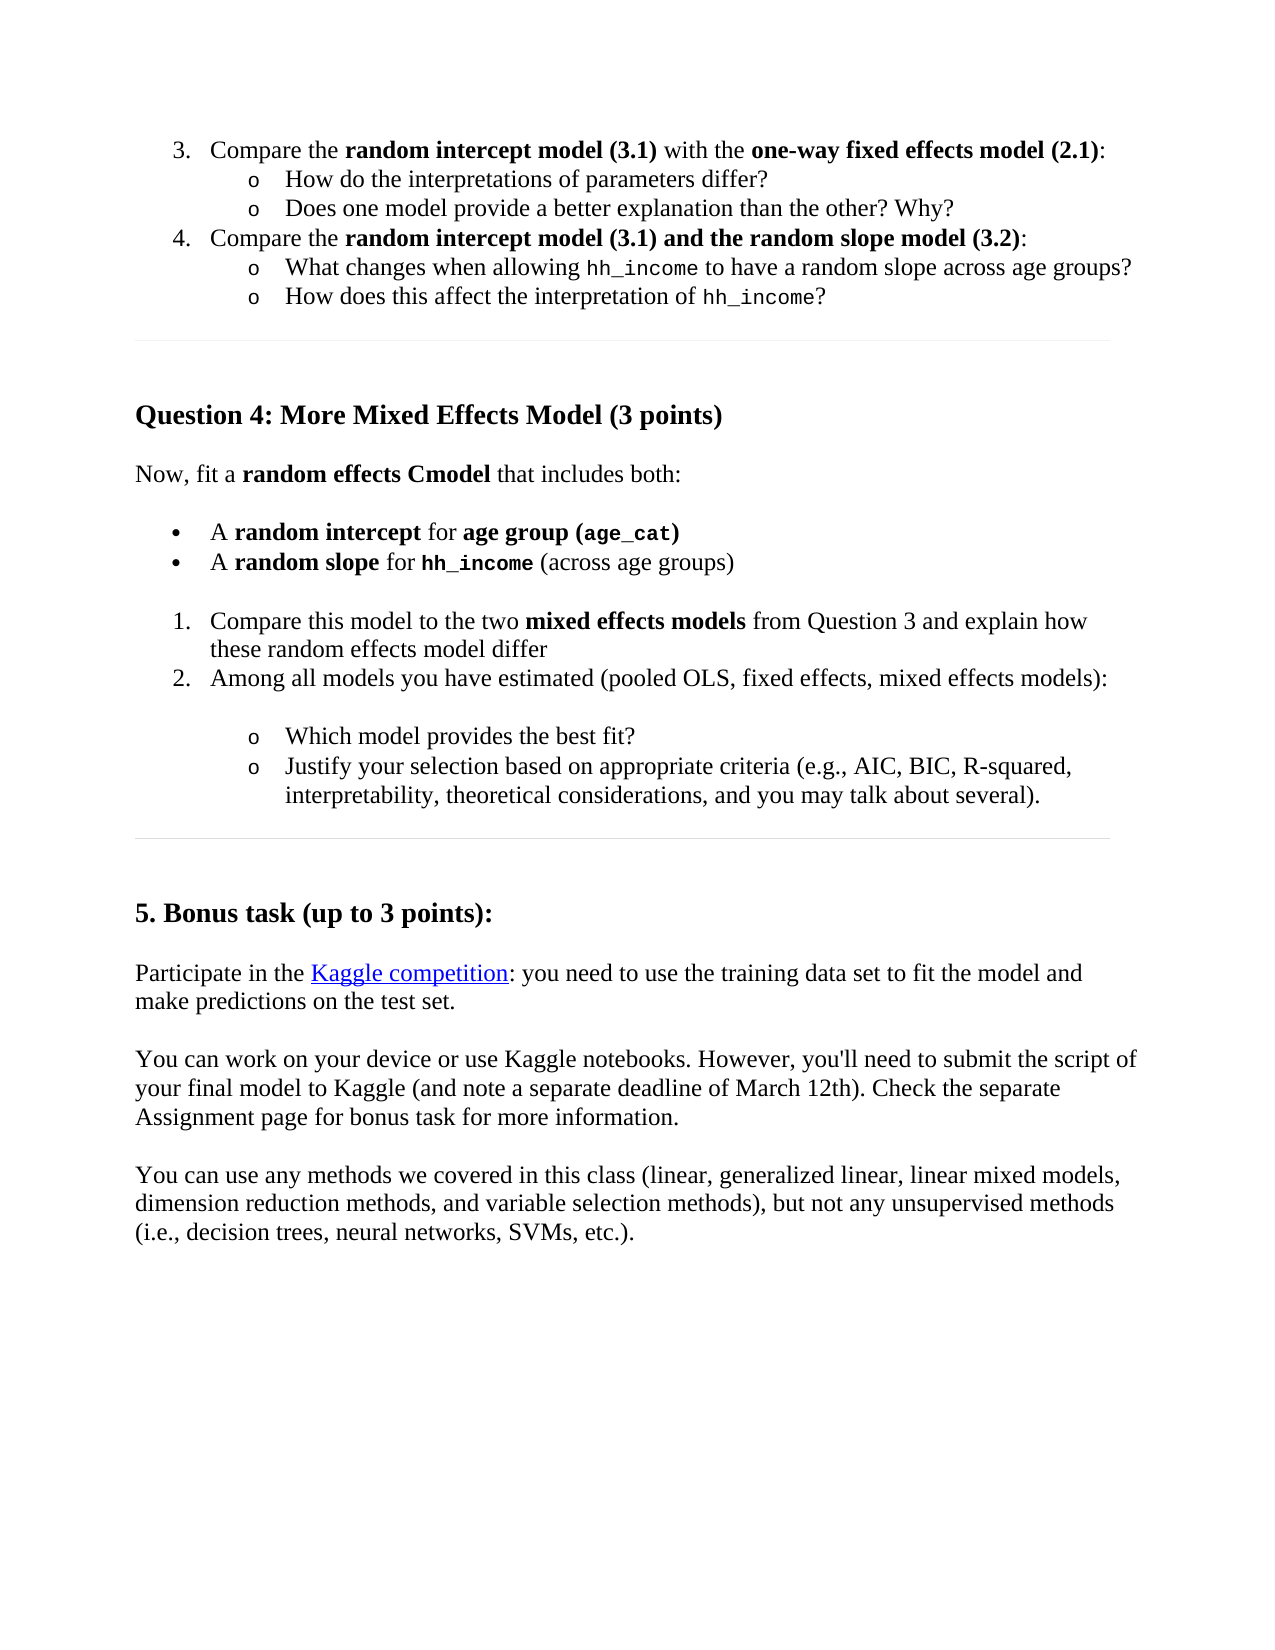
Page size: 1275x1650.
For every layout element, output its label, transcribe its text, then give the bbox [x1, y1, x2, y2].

list Compare this model to the two mixed effects models from Question 3 and explain how these random effects model differ [172, 606, 1140, 663]
list Does one model provide a better explanation than the other? Why? [247, 193, 1140, 223]
list A random slope for hh_income (across age groups) [172, 547, 1140, 577]
list How does this affect the interpretation of hh_income? [247, 281, 1140, 311]
list Justify your selection based on appropriate criteria (e.g., AIC, BIC, R-squared, interpretability, theoretical considerations, and you may talk about several). [247, 751, 1140, 809]
text You can use any methods we covered in this class (linear, generalized linear, linear mixed models, dimension reduction methods, and variable selection methods), but not any unsupervised methods (i.e., decision trees, neural networks, SVMs, etc.). [135, 1160, 1140, 1246]
list Compare the random intercept model (3.1) with the one-way fixed effects model (2.1): [172, 135, 1140, 164]
text You can work on your device or use Kaggle notebooks. However, you'll need to submit the script of your final model to Kaggle (and note a separate deadline of March 12th). Check the separate Assignment page for bonus task for more information. [135, 1044, 1140, 1131]
text Now, fit a random effects Cmodel that includes both: [135, 459, 1140, 488]
text 5. Bonus task (up to 3 points): [135, 896, 1140, 928]
text Participate in the Kaggle competition: you need to use the training data set to fit the model and make predictions on the test set. [135, 958, 1140, 1015]
list Compare the random intercept model (3.1) and the random slope model (3.2): [172, 223, 1140, 252]
list Which model provides the best fit? [247, 721, 1140, 751]
list A random intercept for age group (age_cat) [172, 517, 1140, 547]
text Question 4: More Mixed Effects Model (3 points) [135, 398, 1140, 430]
list Among all models you have estimated (pooled OLS, fixed effects, mixed effects models): [172, 663, 1140, 692]
list What changes when allowing hh_income to have a random slope across age groups? [247, 252, 1140, 281]
list How do the interpretations of parameters differ? [247, 164, 1140, 193]
